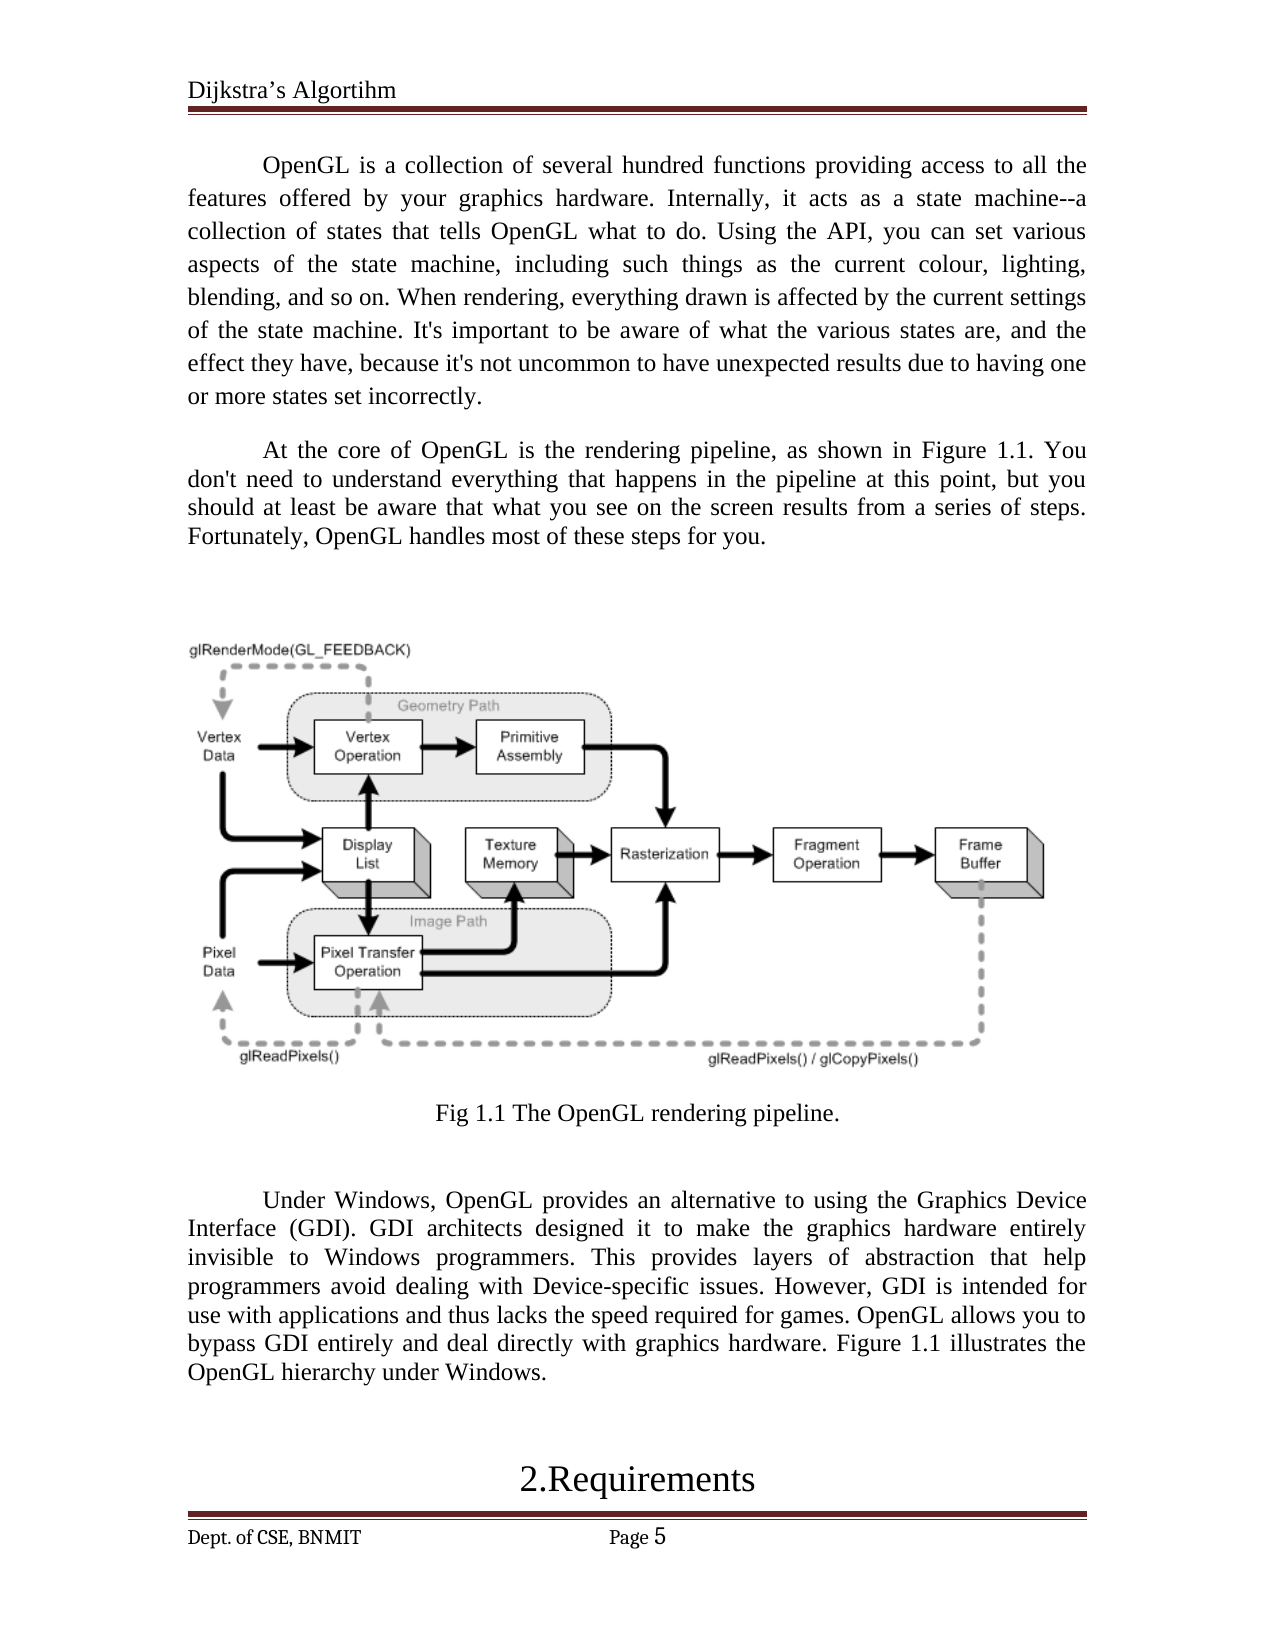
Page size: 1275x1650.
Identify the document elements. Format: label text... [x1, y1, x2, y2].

picture [187, 640, 1050, 1074]
text OpenGL is a collection of several hundred functions providing access to all the features offered by your graphics hardware. Internally, it acts as a state machine--a collection of states that tells OpenGL what to do. Using the API, you can set various aspects of the state machine, including such things as the current colour, lighting, blending, and so on. When rendering, everything drawn is affected by the current settings of the state machine. It's important to be aware of what the various states are, and the effect they have, because it's not uncommon to have unexpected results due to having one or more states set incorrectly. [187, 150, 1087, 410]
text 2.Requirements [187, 1456, 1087, 1499]
text At the core of OpenGL is the rendering pipeline, as shown in Figure 1.1. You don't need to understand everything that happens in the pipeline at this point, but you should at least be aware that what you see on the screen results from a series of steps. Fortunately, OpenGL handles most of these steps for you. [187, 435, 1087, 550]
text Fig 1.1 The OpenGL rendering pipeline. [187, 1098, 1087, 1127]
text Under Windows, OpenGL provides an alternative to using the Graphics Device Interface (GDI). GDI architects designed it to make the graphics hardware entirely invisible to Windows programmers. This provides layers of abstraction that help programmers avoid dealing with Device-specific issues. However, GDI is intended for use with applications and thus lacks the speed required for games. OpenGL allows you to bypass GDI entirely and deal directly with graphics hardware. Figure 1.1 illustrates the OpenGL hierarchy under Windows. [187, 1185, 1087, 1386]
